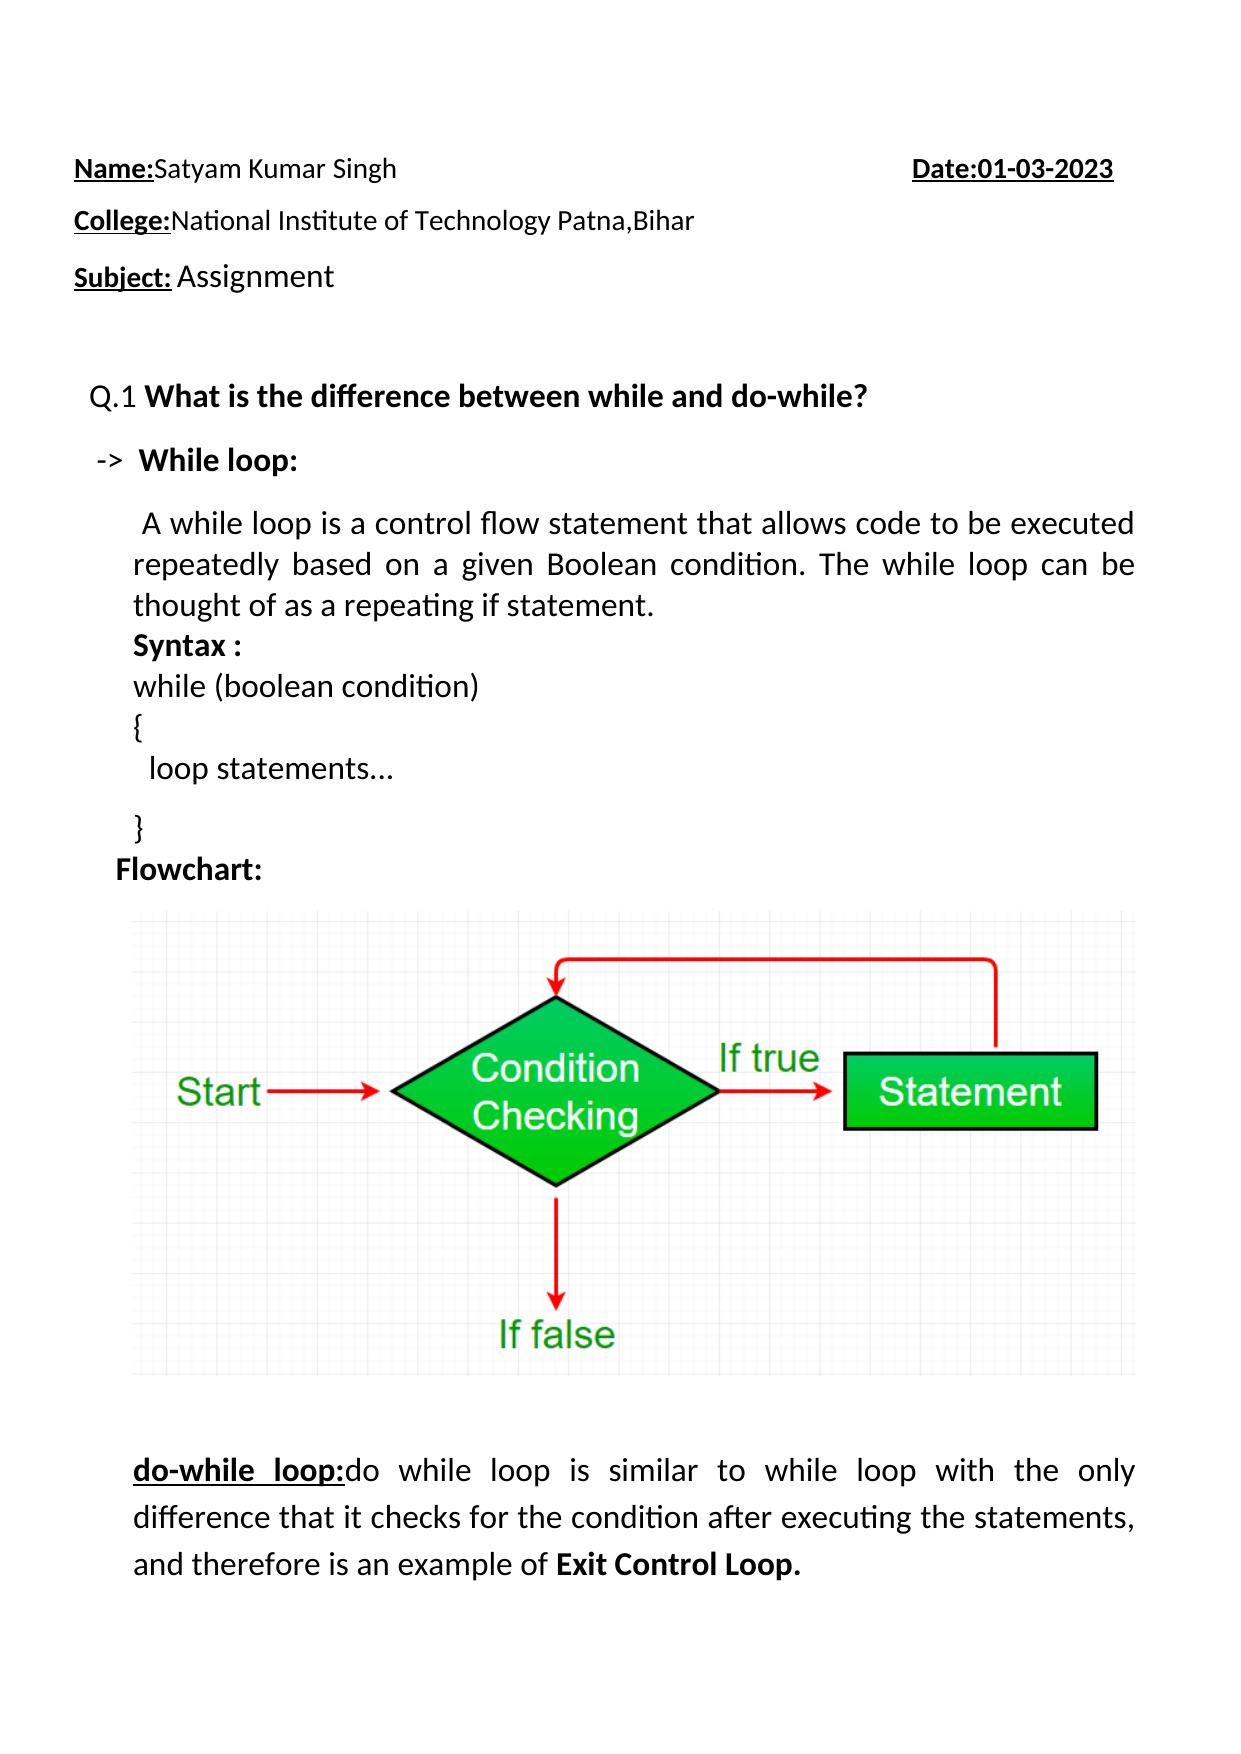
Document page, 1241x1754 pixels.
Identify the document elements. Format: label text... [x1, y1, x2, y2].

text do-while loop:do while loop is similar to while loop with the only difference that it checks for the condition after executing the statements, and therefore is an example of Exit Control Loop. [133, 1449, 1137, 1583]
text College:National Institute of Technology Patna,Bihar [74, 202, 1137, 238]
text } [133, 807, 1137, 848]
text Flowchart: [74, 848, 1137, 889]
text loop statements... [133, 747, 1137, 787]
text A while loop is a control flow statement that allows code to be executed repeatedly based on a given Boolean condition. The while loop can be thought of as a repeating if statement. Syntax : [133, 502, 1137, 665]
picture [131, 911, 1136, 1376]
text Q.1 What is the difference between while and do-while? [74, 375, 1137, 416]
text Name:Satyam Kumar Singh Date:01-03-2023 [74, 150, 1137, 186]
text { [133, 706, 1137, 747]
text -> While loop: [74, 439, 1137, 479]
text while (boolean condition) [133, 665, 1137, 706]
text Subject: Assignment [74, 254, 1137, 295]
